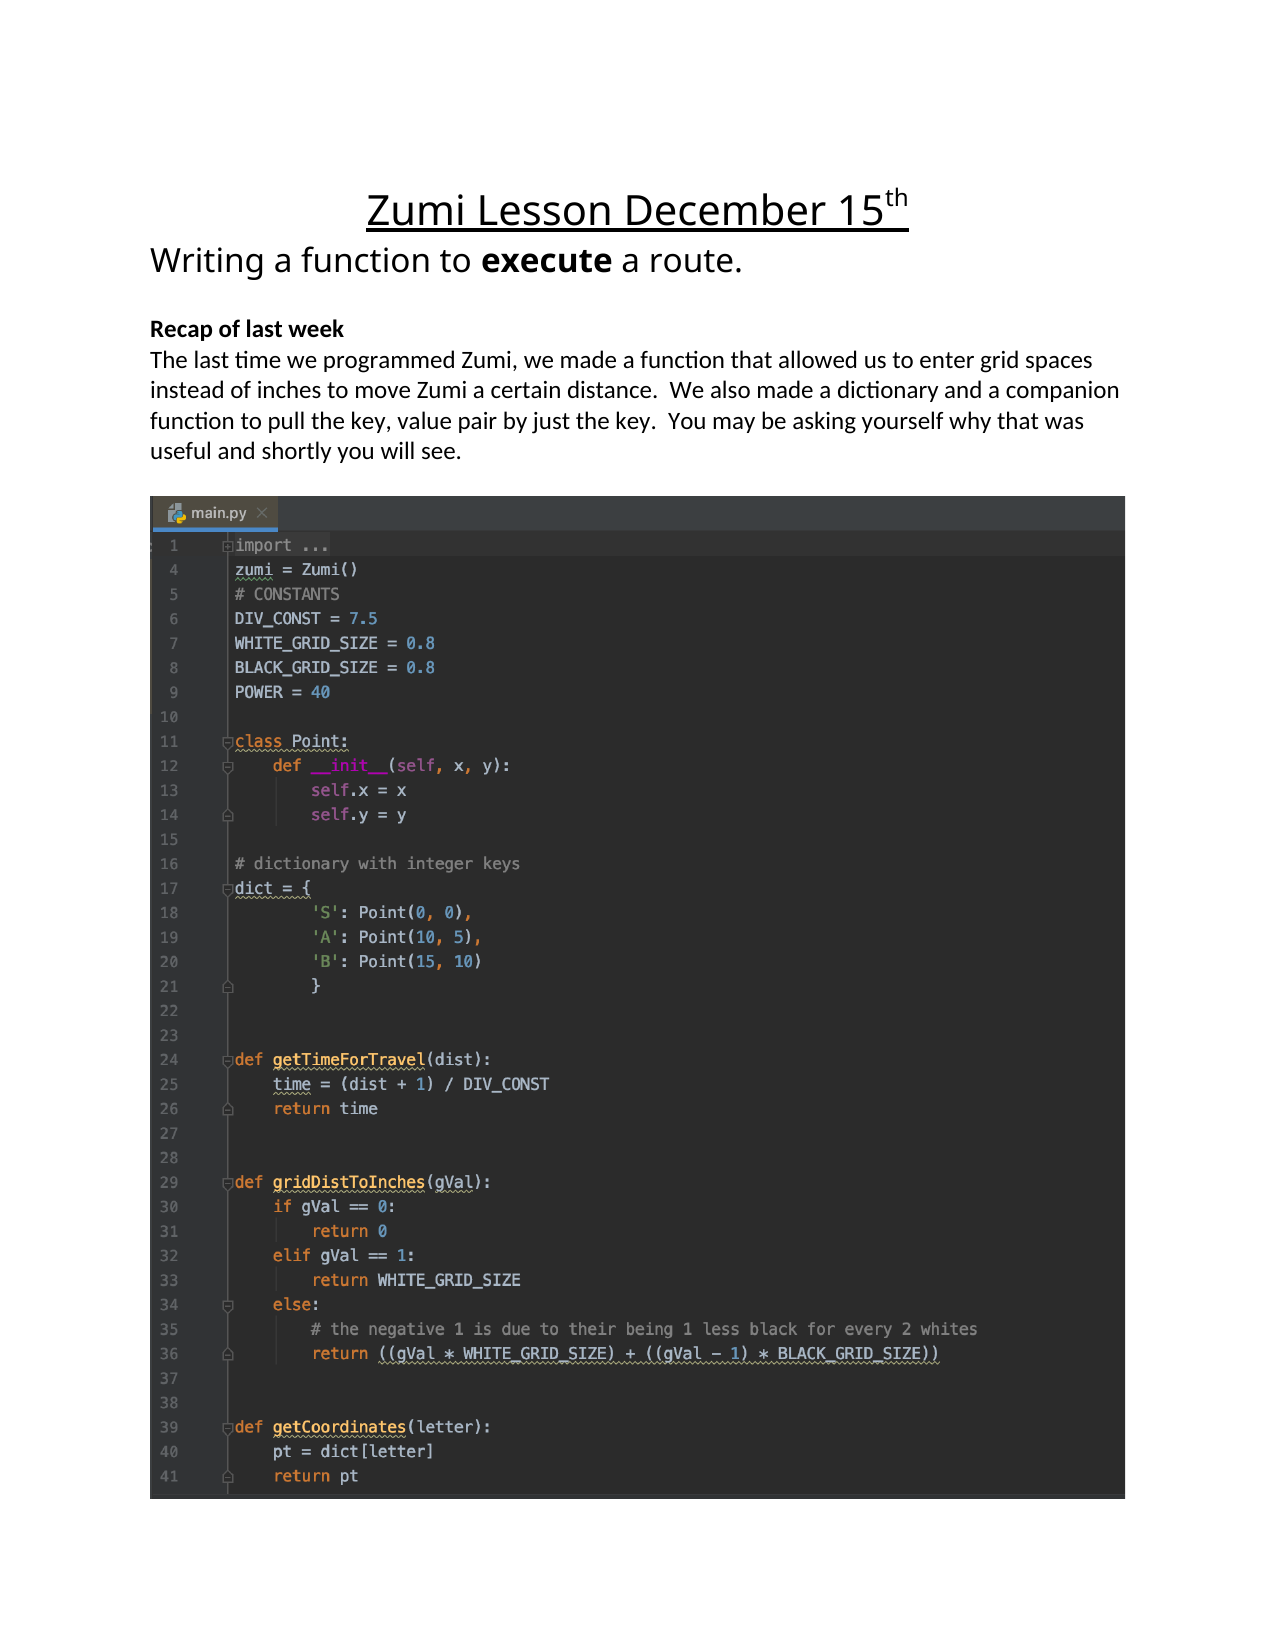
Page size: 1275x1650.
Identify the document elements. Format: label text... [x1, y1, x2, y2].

text The last time we programmed Zumi, we made a function that allowed us to enter grid spaces instead of inches to move Zumi a certain distance. We also made a dictionary and a companion function to pull the key, value pair by just the key. You may be asking yourself why that was useful and shortly you will see. [150, 344, 1125, 466]
text Writing a function to execute a route. [150, 237, 1125, 283]
text Recap of last week [150, 313, 1125, 344]
picture [150, 496, 1125, 1499]
text Zumi Lesson December 15th [150, 181, 1125, 237]
